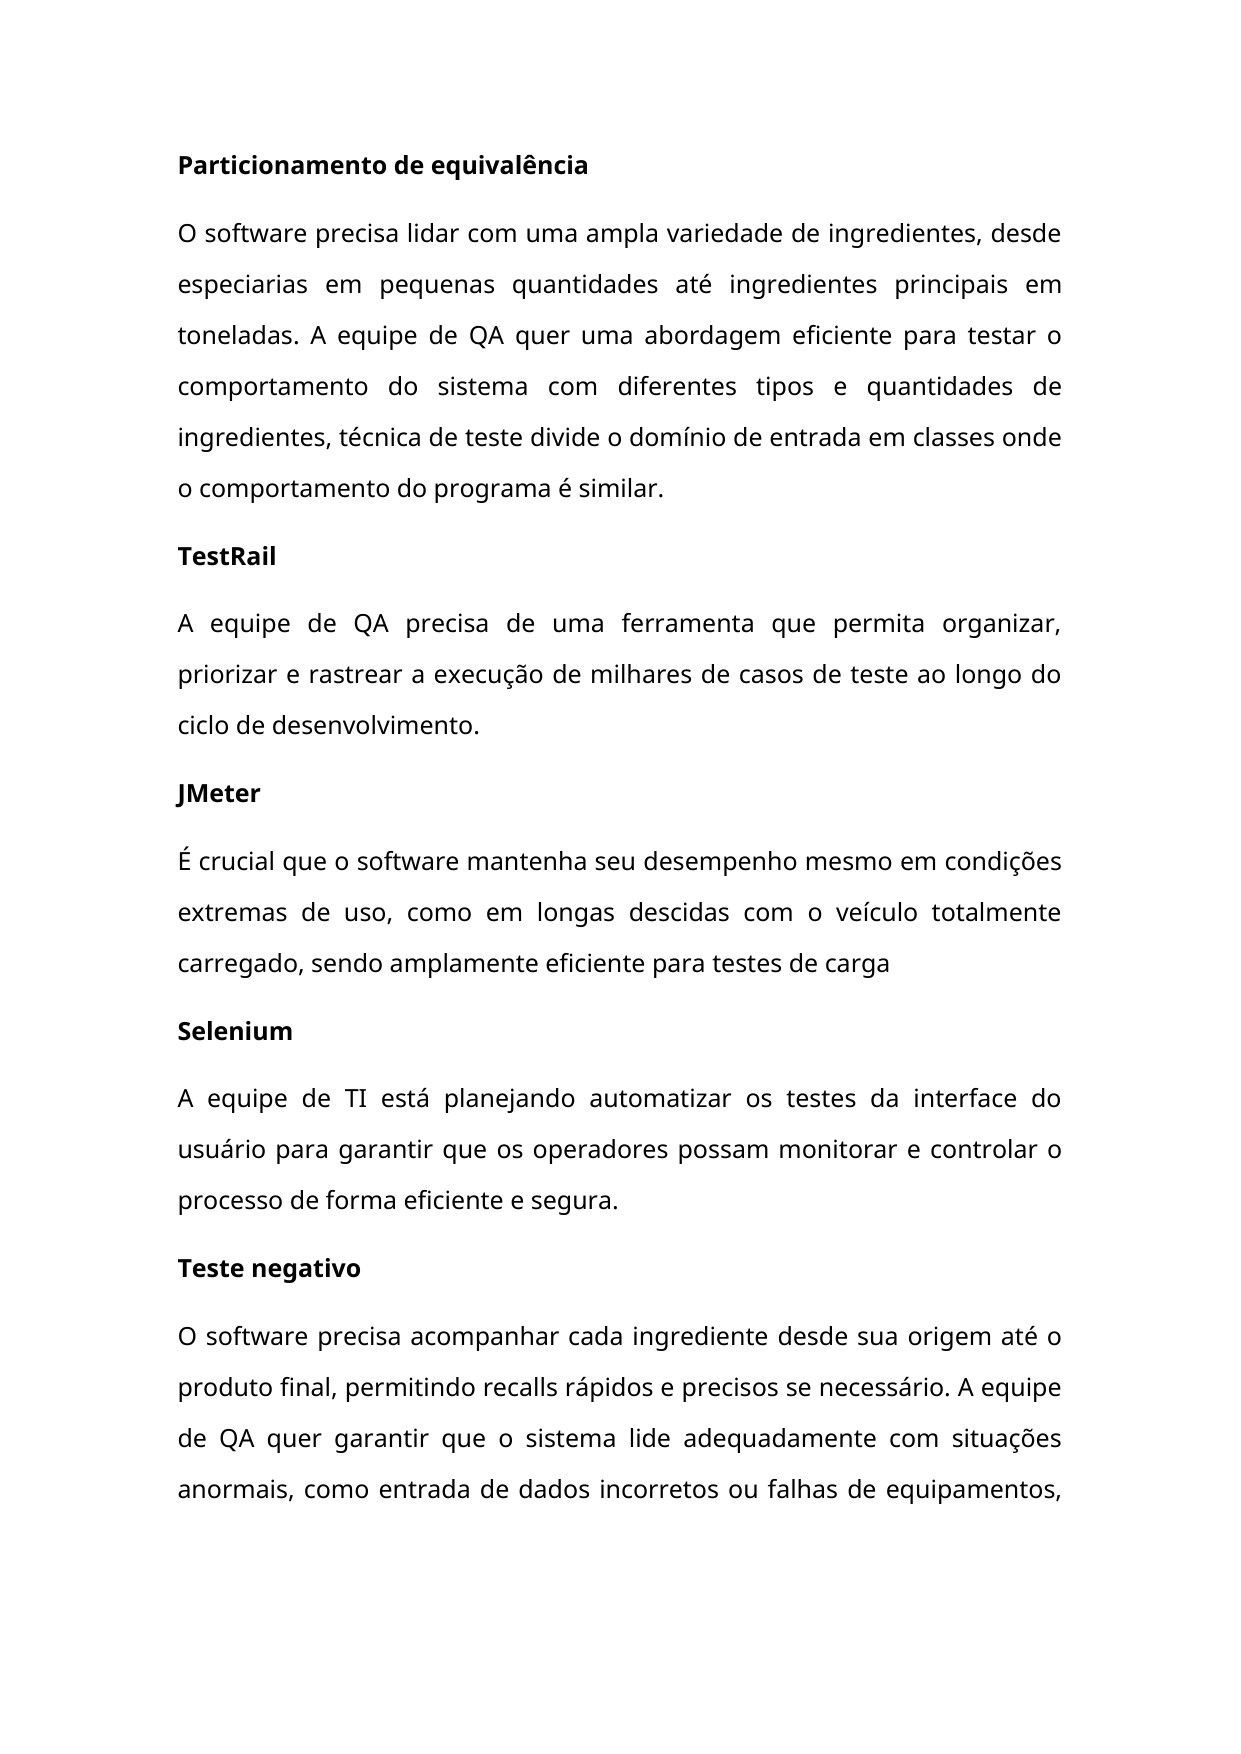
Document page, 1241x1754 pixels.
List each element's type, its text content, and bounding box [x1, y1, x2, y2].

text JMeter [177, 776, 1063, 810]
text A equipe de TI está planejando automatizar os testes da interface do usuário para garantir que os operadores possam monitorar e controlar o processo de forma eficiente e segura. [177, 1081, 1063, 1217]
text Teste negativo [177, 1251, 1063, 1285]
text É crucial que o software mantenha seu desempenho mesmo em condições extremas de uso, como em longas descidas com o veículo totalmente carregado, sendo amplamente eficiente para testes de carga [177, 843, 1063, 979]
text Particionamento de equivalência [177, 148, 1063, 182]
text A equipe de QA precisa de uma ferramenta que permita organizar, priorizar e rastrear a execução de milhares de casos de teste ao longo do ciclo de desenvolvimento. [177, 606, 1063, 742]
text O software precisa lidar com uma ampla variedade de ingredientes, desde especiarias em pequenas quantidades até ingredientes principais em toneladas. A equipe de QA quer uma abordagem eficiente para testar o comportamento do sistema com diferentes tipos e quantidades de ingredientes, técnica de teste divide o domínio de entrada em classes onde o comportamento do programa é similar. [177, 215, 1063, 504]
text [177, 1318, 1063, 1506]
text Selenium [177, 1013, 1063, 1047]
text TestRail [177, 538, 1063, 572]
